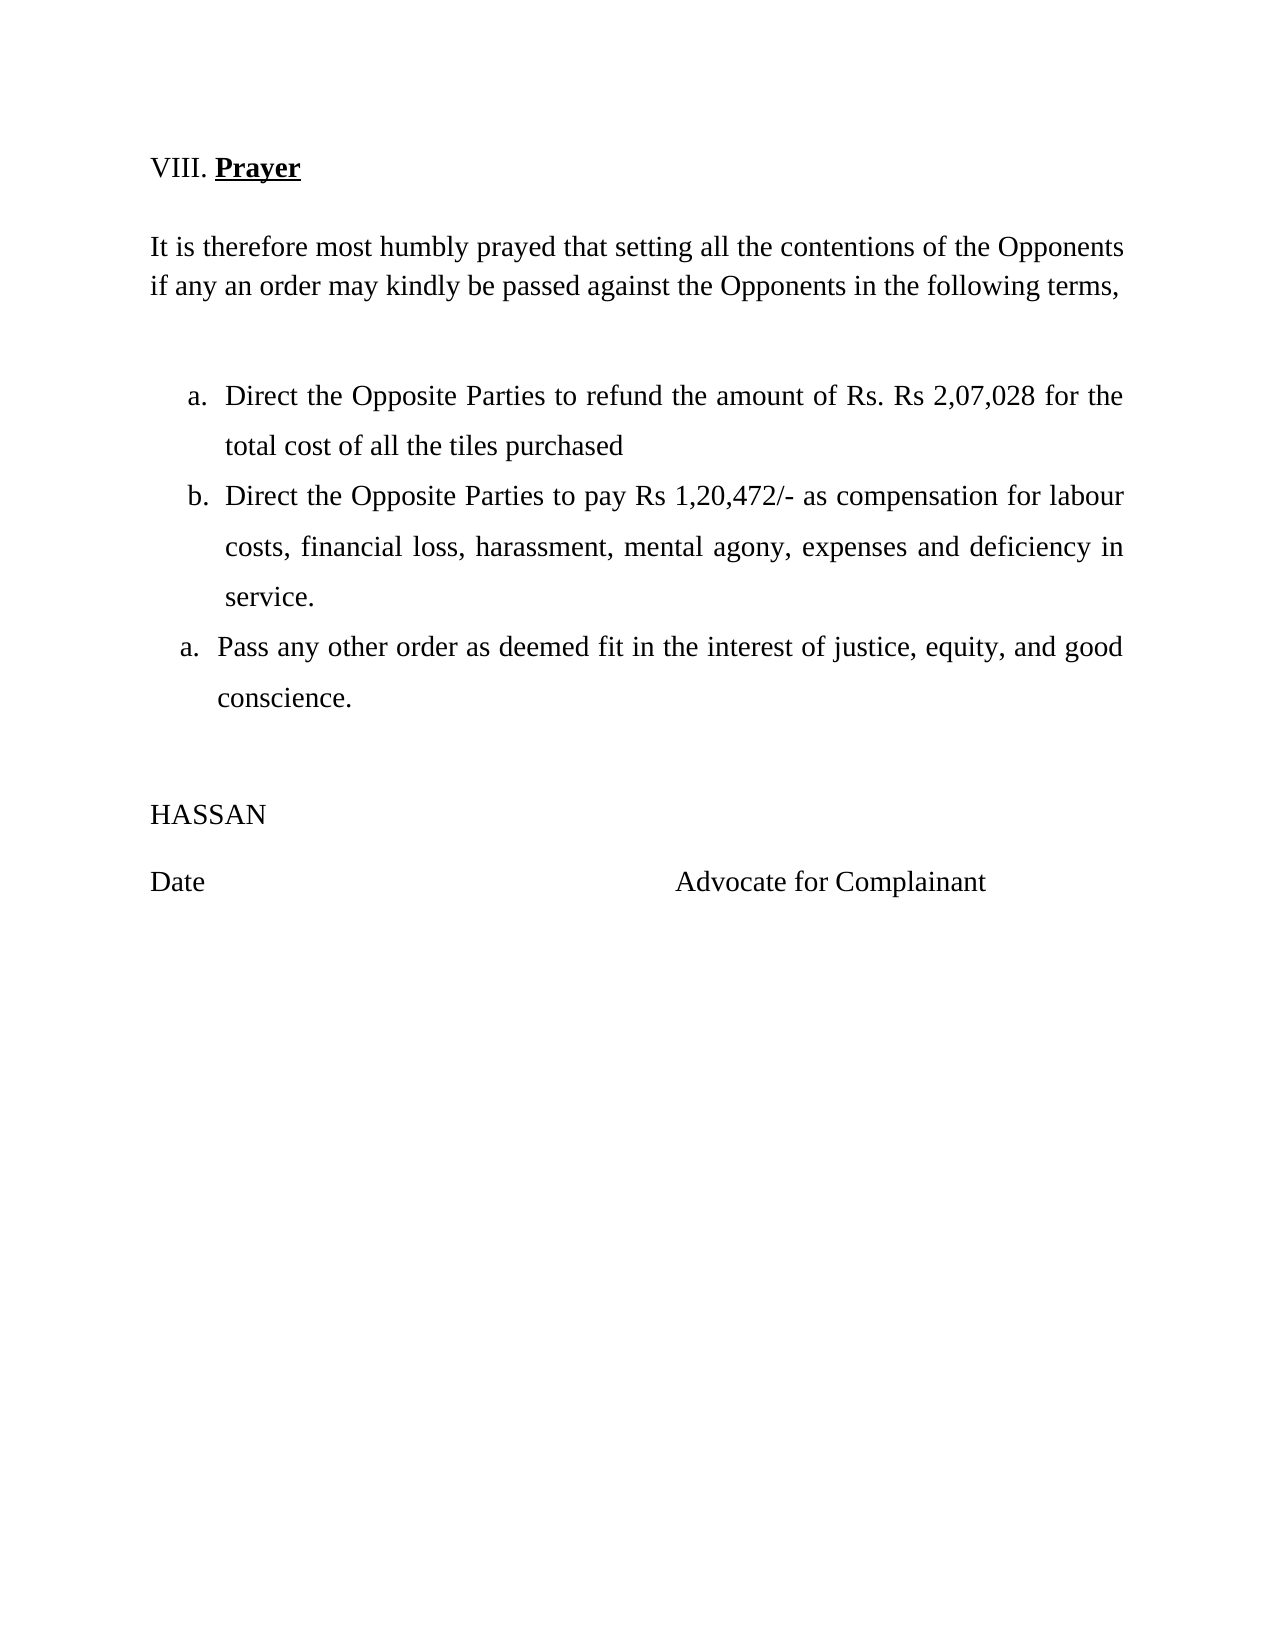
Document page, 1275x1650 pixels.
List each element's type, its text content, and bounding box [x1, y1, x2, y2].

list Direct the Opposite Parties to refund the amount of Rs. Rs 2,07,028 for the total cost of all the tiles purchased [187, 378, 1125, 462]
list Pass any other order as deemed fit in the interest of justice, equity, and good conscience. [179, 629, 1125, 713]
text Date Advocate for Complainant [150, 864, 1125, 897]
text VIII. Prayer [150, 150, 1125, 183]
list Direct the Opposite Parties to pay Rs 1,20,472/- as compensation for labour costs, financial loss, harassment, mental agony, expenses and deficiency in service. [187, 478, 1125, 613]
text HASSAN [150, 797, 1125, 831]
text It is therefore most humbly prayed that setting all the contentions of the Opponents if any an order may kindly be passed against the Opponents in the following terms, [150, 229, 1125, 302]
